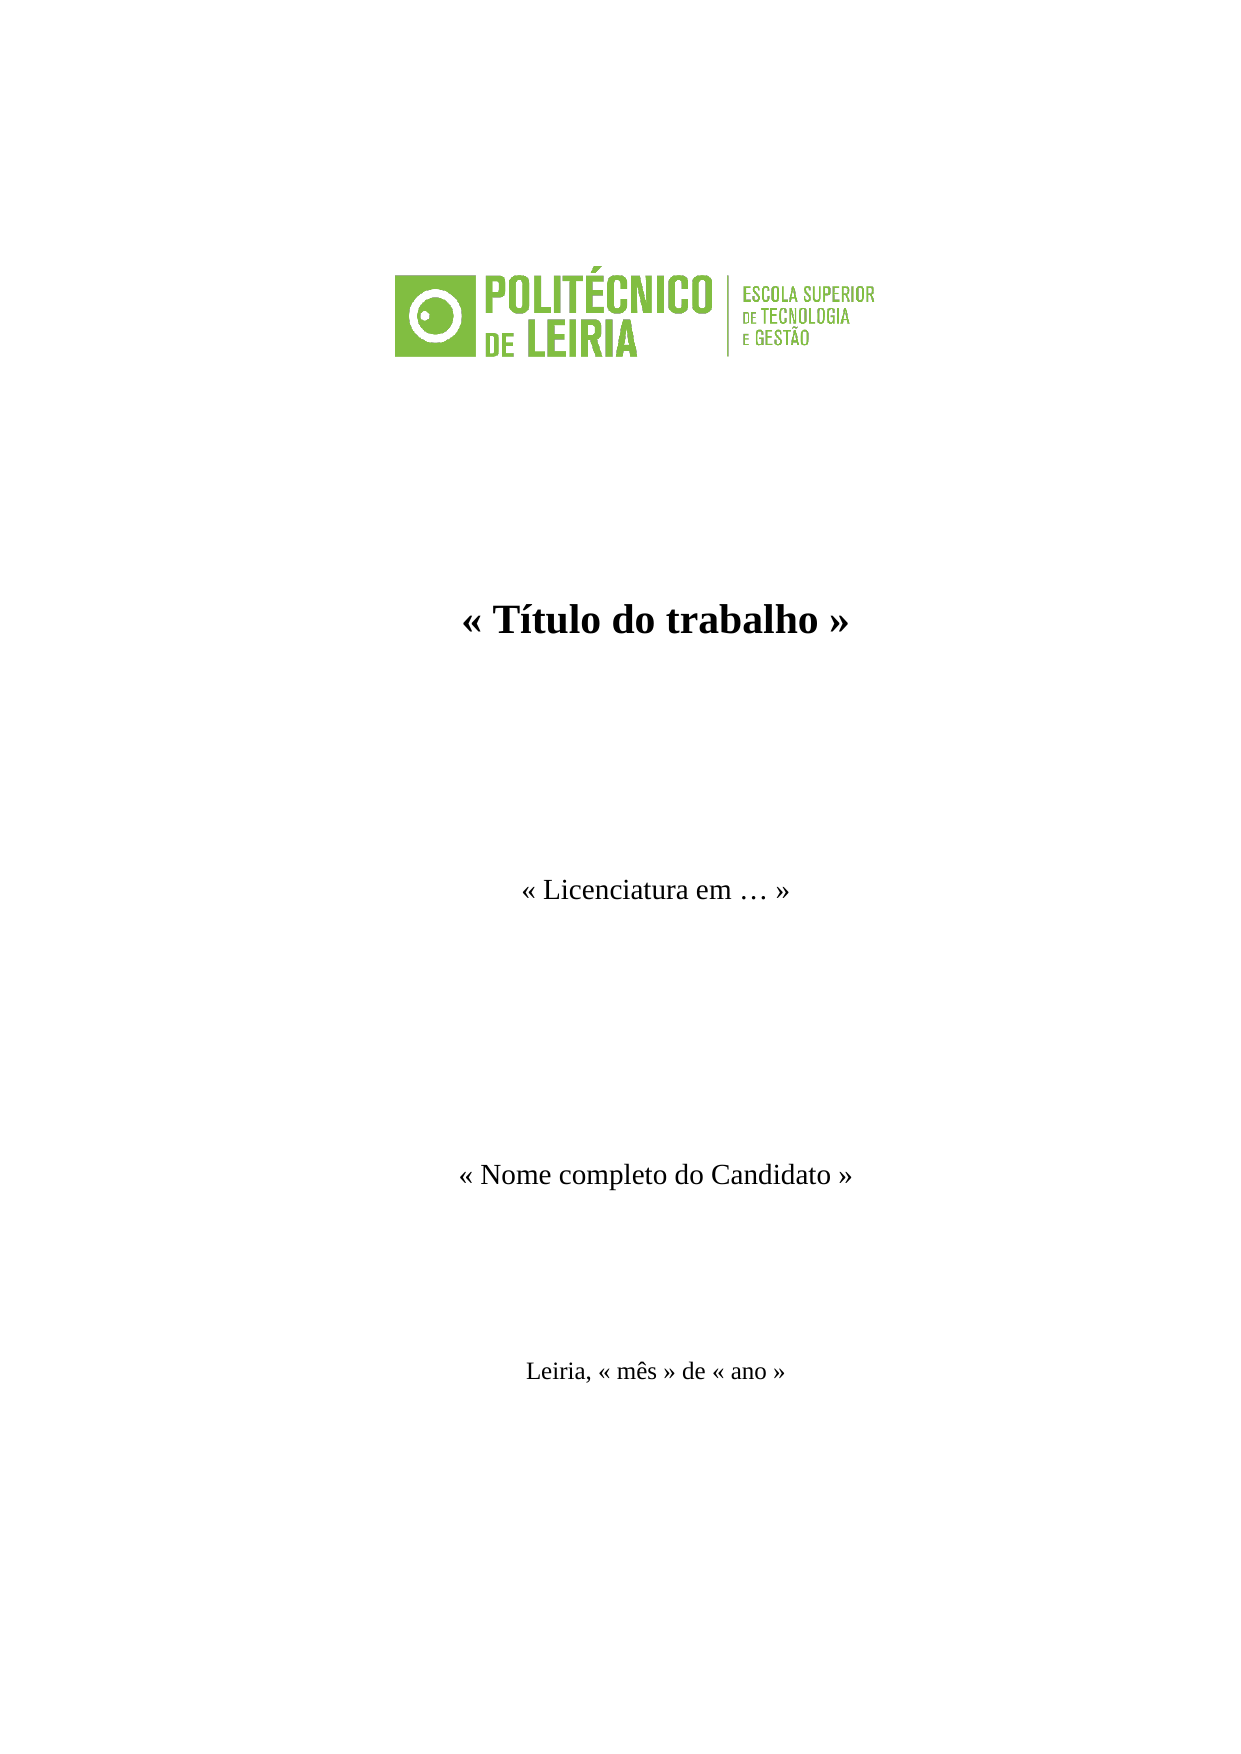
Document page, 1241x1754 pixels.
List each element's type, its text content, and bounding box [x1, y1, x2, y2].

text « Nome completo do Candidato » [177, 1157, 1092, 1191]
text Leiria, « mês » de « ano » [177, 1356, 1092, 1385]
text « Licenciatura em … » [177, 872, 1092, 906]
text « Título do trabalho » [177, 594, 1092, 642]
picture [358, 233, 912, 389]
